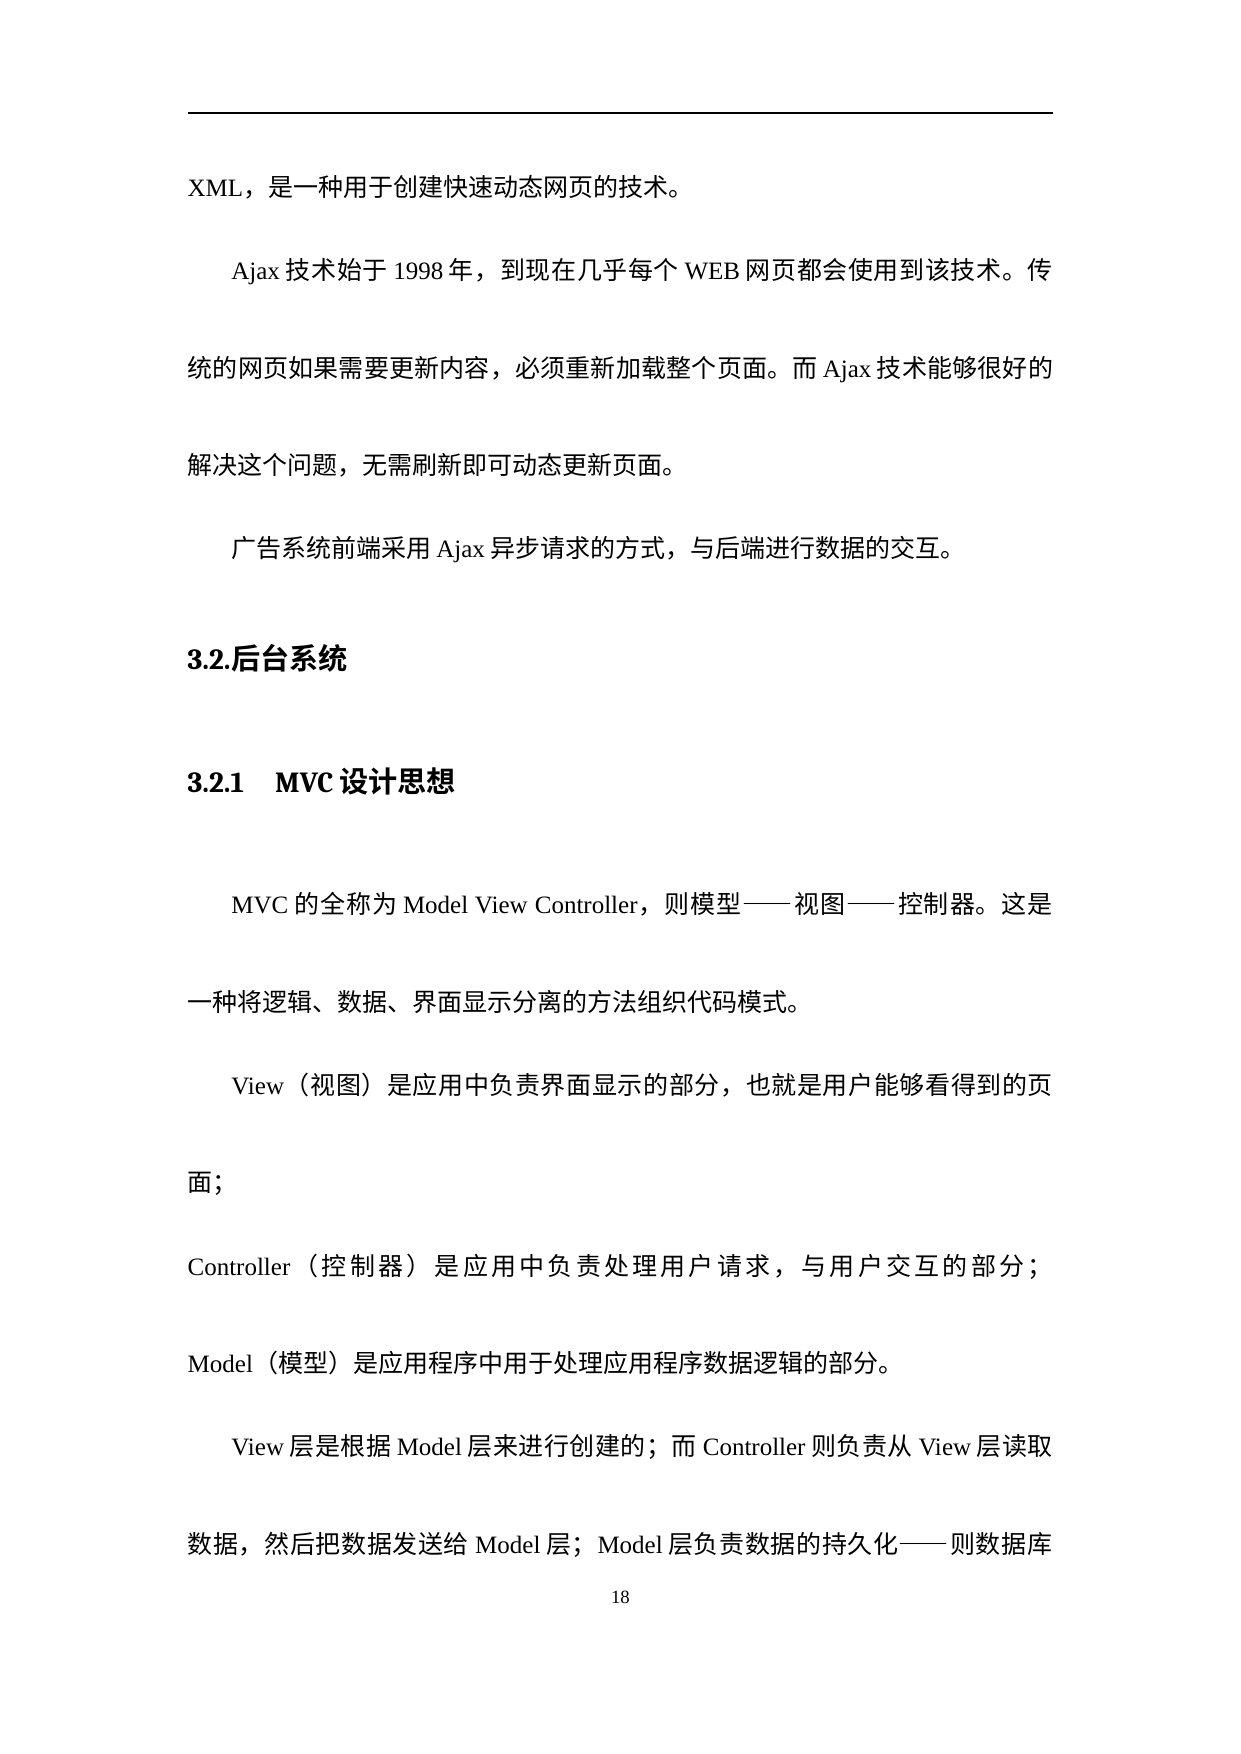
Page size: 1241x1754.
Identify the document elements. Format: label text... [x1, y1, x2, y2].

text MVC的全称为Model View Controller，则模型——视图——控制器。这是一种将逻辑、数据、界面显示分离的方法组织代码模式。 [187, 870, 1053, 1033]
text View层是根据Model层来进行创建的；而Controller则负责从View层读取数据，然后把数据发送给Model层；Model层负责数据的持久化——则数据库的存取。 [187, 1412, 1053, 1575]
text Ajax技术始于1998年，到现在几乎每个WEB网页都会使用到该技术。传统的网页如果需要更新内容，必须重新加载整个页面。而Ajax技术能够很好的解决这个问题，无需刷新即可动态更新页面。 [187, 236, 1053, 496]
text 广告系统前端采用Ajax异步请求的方式，与后端进行数据的交互。 [187, 514, 1053, 579]
text Ajax的全称为“Asynchronous Javascript And XML” ，则异步的JavaScript和XML，是一种用于创建快速动态网页的技术。 [187, 153, 1053, 218]
text Controller（控制器）是应用中负责处理用户请求，与用户交互的部分；Model（模型）是应用程序中用于处理应用程序数据逻辑的部分。 [187, 1232, 1053, 1394]
text View（视图）是应用中负责界面显示的部分，也就是用户能够看得到的页面； [187, 1051, 1053, 1213]
subtitle 3.2. 后台系统 [187, 624, 1053, 689]
subtitle 3.2.1 MVC设计思想 [187, 747, 1053, 812]
